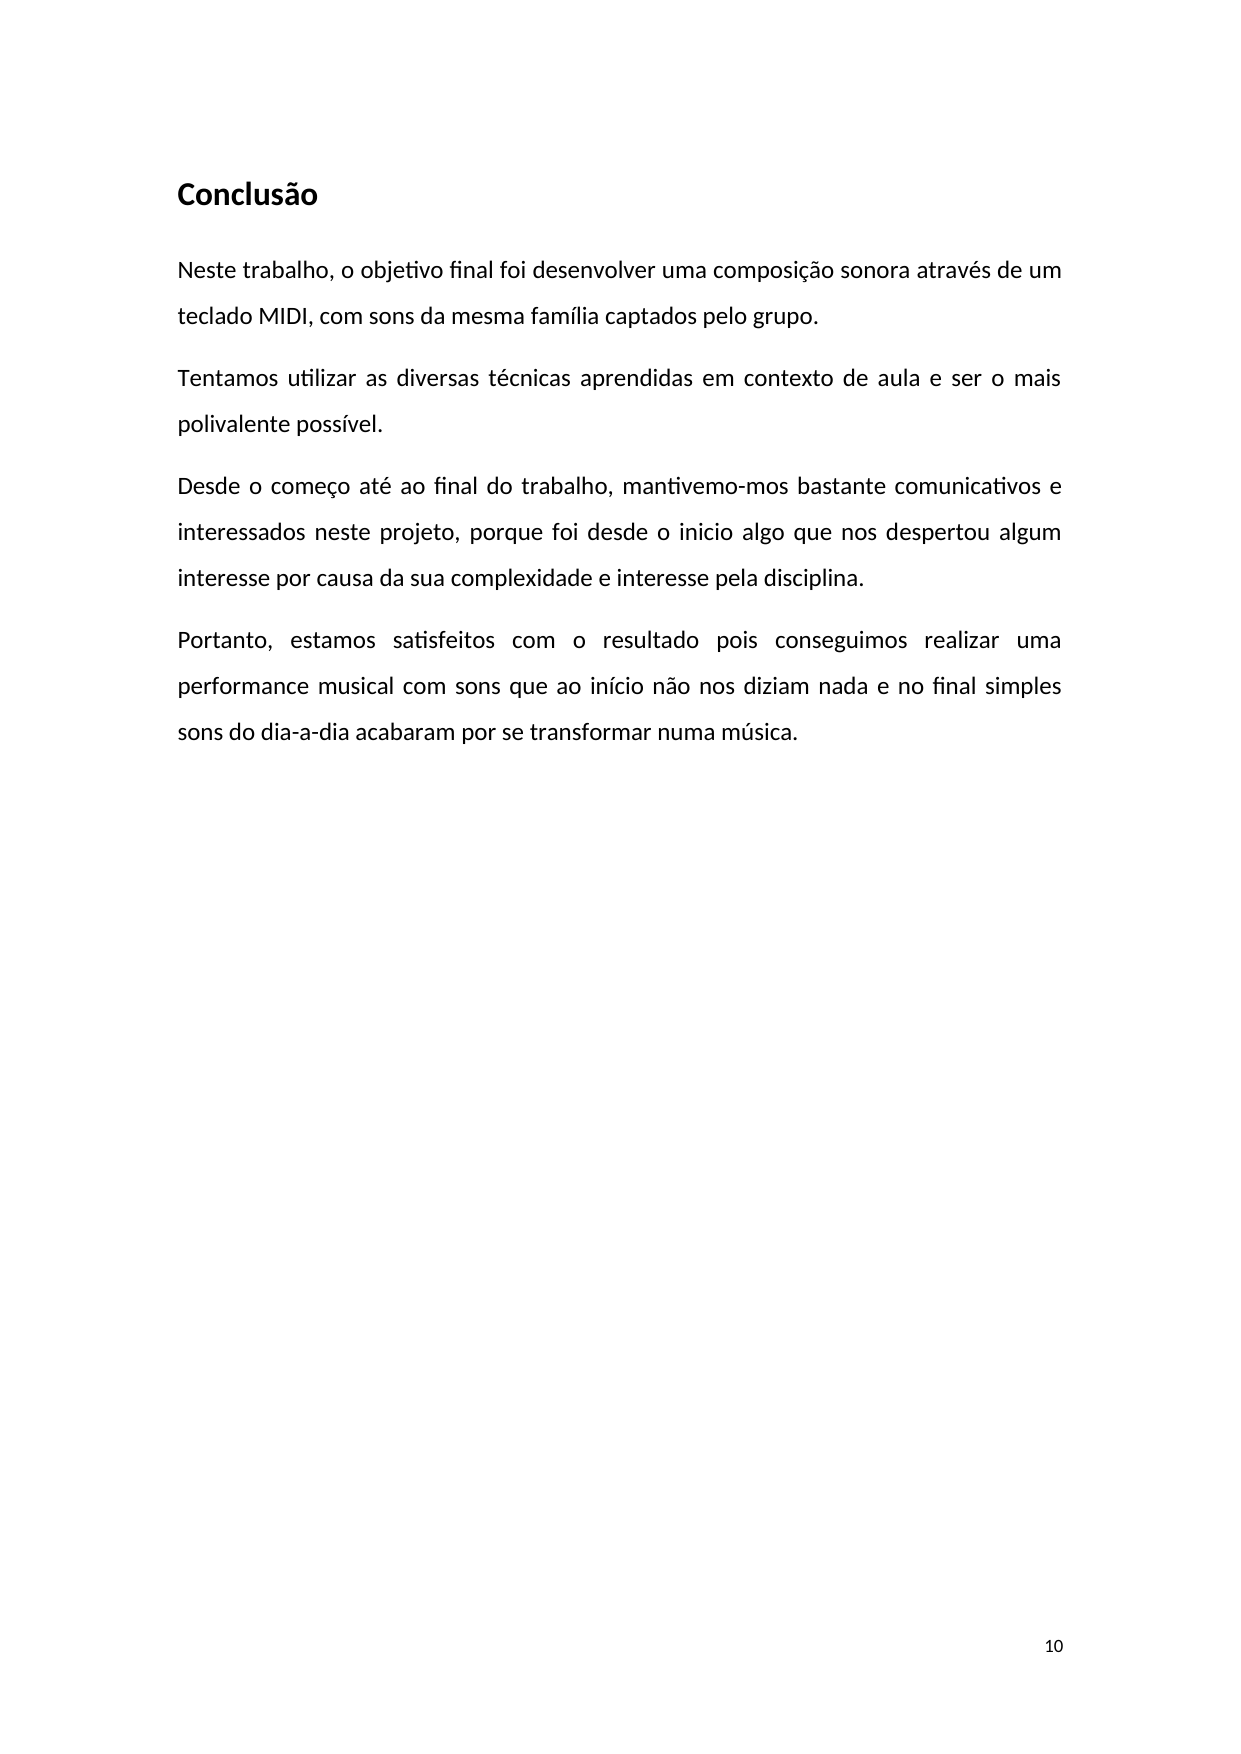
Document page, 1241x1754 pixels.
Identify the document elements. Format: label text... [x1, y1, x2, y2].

text Desde o começo até ao final do trabalho, mantivemo-mos bastante comunicativos e interessados neste projeto, porque foi desde o inicio algo que nos despertou algum interesse por causa da sua complexidade e interesse pela disciplina. [177, 470, 1063, 592]
subtitle Conclusão [177, 173, 1063, 213]
text Portanto, estamos satisfeitos com o resultado pois conseguimos realizar uma performance musical com sons que ao início não nos diziam nada e no final simples sons do dia-a-dia acabaram por se transformar numa música. [177, 624, 1063, 746]
text Tentamos utilizar as diversas técnicas aprendidas em contexto de aula e ser o mais polivalente possível. [177, 362, 1063, 438]
text Neste trabalho, o objetivo final foi desenvolver uma composição sonora através de um teclado MIDI, com sons da mesma família captados pelo grupo. [177, 254, 1063, 330]
